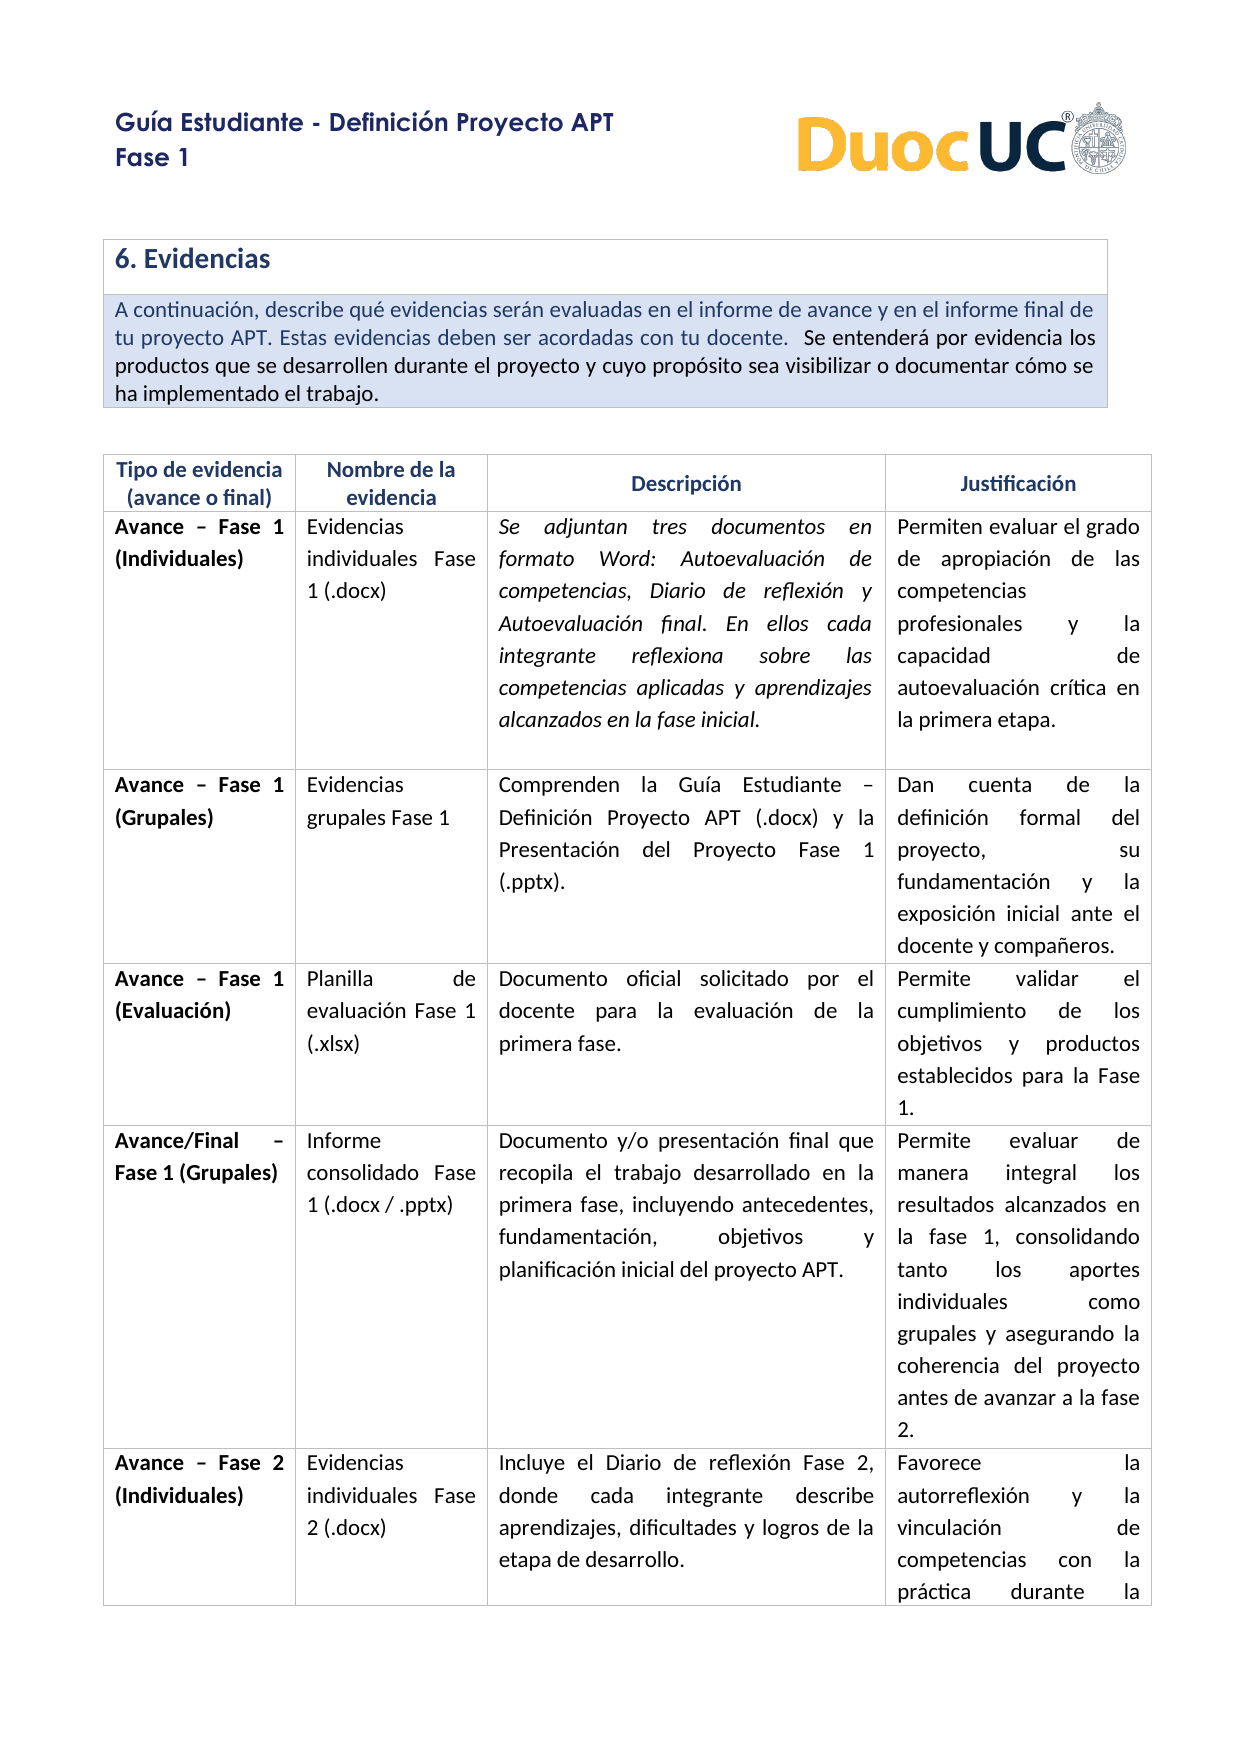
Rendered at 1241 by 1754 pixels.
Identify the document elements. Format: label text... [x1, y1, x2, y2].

table_cell Evidencias individuales Fase 2 (.docx) [296, 1449, 487, 1605]
table_cell Avance – Fase 1 (Evaluación) [104, 964, 295, 1125]
table_cell Se adjuntan tres documentos en formato Word: Autoevaluación de competencias, Diario de reflexión y Autoevaluación final. En ellos cada integrante reflexiona sobre las competencias aplicadas y aprendizajes alcanzados en la fase inicial. [488, 512, 885, 769]
table_cell Avance – Fase 2 (Individuales) [104, 1449, 295, 1605]
table_cell Informe consolidado Fase 1 (.docx / .pptx) [296, 1126, 487, 1447]
table_header Tipo de evidencia (avance o final) [104, 455, 295, 511]
table_cell Incluye el Diario de reflexión Fase 2, donde cada integrante describe aprendizajes, dificultades y logros de la etapa de desarrollo. [488, 1449, 885, 1605]
table_cell Permite evaluar de manera integral los resultados alcanzados en la fase 1, consolidando tanto los aportes individuales como grupales y asegurando la coherencia del proyecto antes de avanzar a la fase 2. [886, 1126, 1151, 1447]
table_cell A continuación, describe qué evidencias serán evaluadas en el informe de avance y en el informe final de tu proyecto APT. Estas evidencias deben ser acordadas con tu docente. Se entenderá por evidencia los productos que se desarrollen durante el proyecto y cuyo propósito sea visibilizar o documentar cómo se ha implementado el trabajo. [104, 295, 1107, 407]
table_cell Permite validar el cumplimiento de los objetivos y productos establecidos para la Fase 1. [886, 964, 1151, 1125]
table_cell Dan cuenta de la definición formal del proyecto, su fundamentación y la exposición inicial ante el docente y compañeros. [886, 770, 1151, 963]
table_cell Avance/Final – Fase 1 (Grupales) [104, 1126, 295, 1447]
table_cell Avance – Fase 1 (Grupales) [104, 770, 295, 963]
table_header Justificación [886, 455, 1151, 511]
picture [798, 102, 1126, 174]
table_cell Avance – Fase 1 (Individuales) [104, 512, 295, 769]
table_cell Evidencias individuales Fase 1 (.docx) [296, 512, 487, 769]
table_cell Permiten evaluar el grado de apropiación de las competencias profesionales y la capacidad de autoevaluación crítica en la primera etapa. [886, 512, 1151, 769]
table_cell Planilla de evaluación Fase 1 (.xlsx) [296, 964, 487, 1125]
table_header Descripción [488, 455, 885, 511]
table_cell Comprenden la Guía Estudiante – Definición Proyecto APT (.docx) y la Presentación del Proyecto Fase 1 (.pptx). [488, 770, 885, 963]
table_cell Favorece la autorreflexión y la vinculación de competencias con la práctica durante la implementación. [886, 1449, 1151, 1605]
table_cell Evidencias grupales Fase 1 [296, 770, 487, 963]
table_cell Documento y/o presentación final que recopila el trabajo desarrollado en la primera fase, incluyendo antecedentes, fundamentación, objetivos y planificación inicial del proyecto APT. [488, 1126, 885, 1447]
table_header 6. Evidencias [104, 240, 1107, 294]
table_header Nombre de la evidencia [296, 455, 487, 511]
table_cell Documento oficial solicitado por el docente para la evaluación de la primera fase. [488, 964, 885, 1125]
